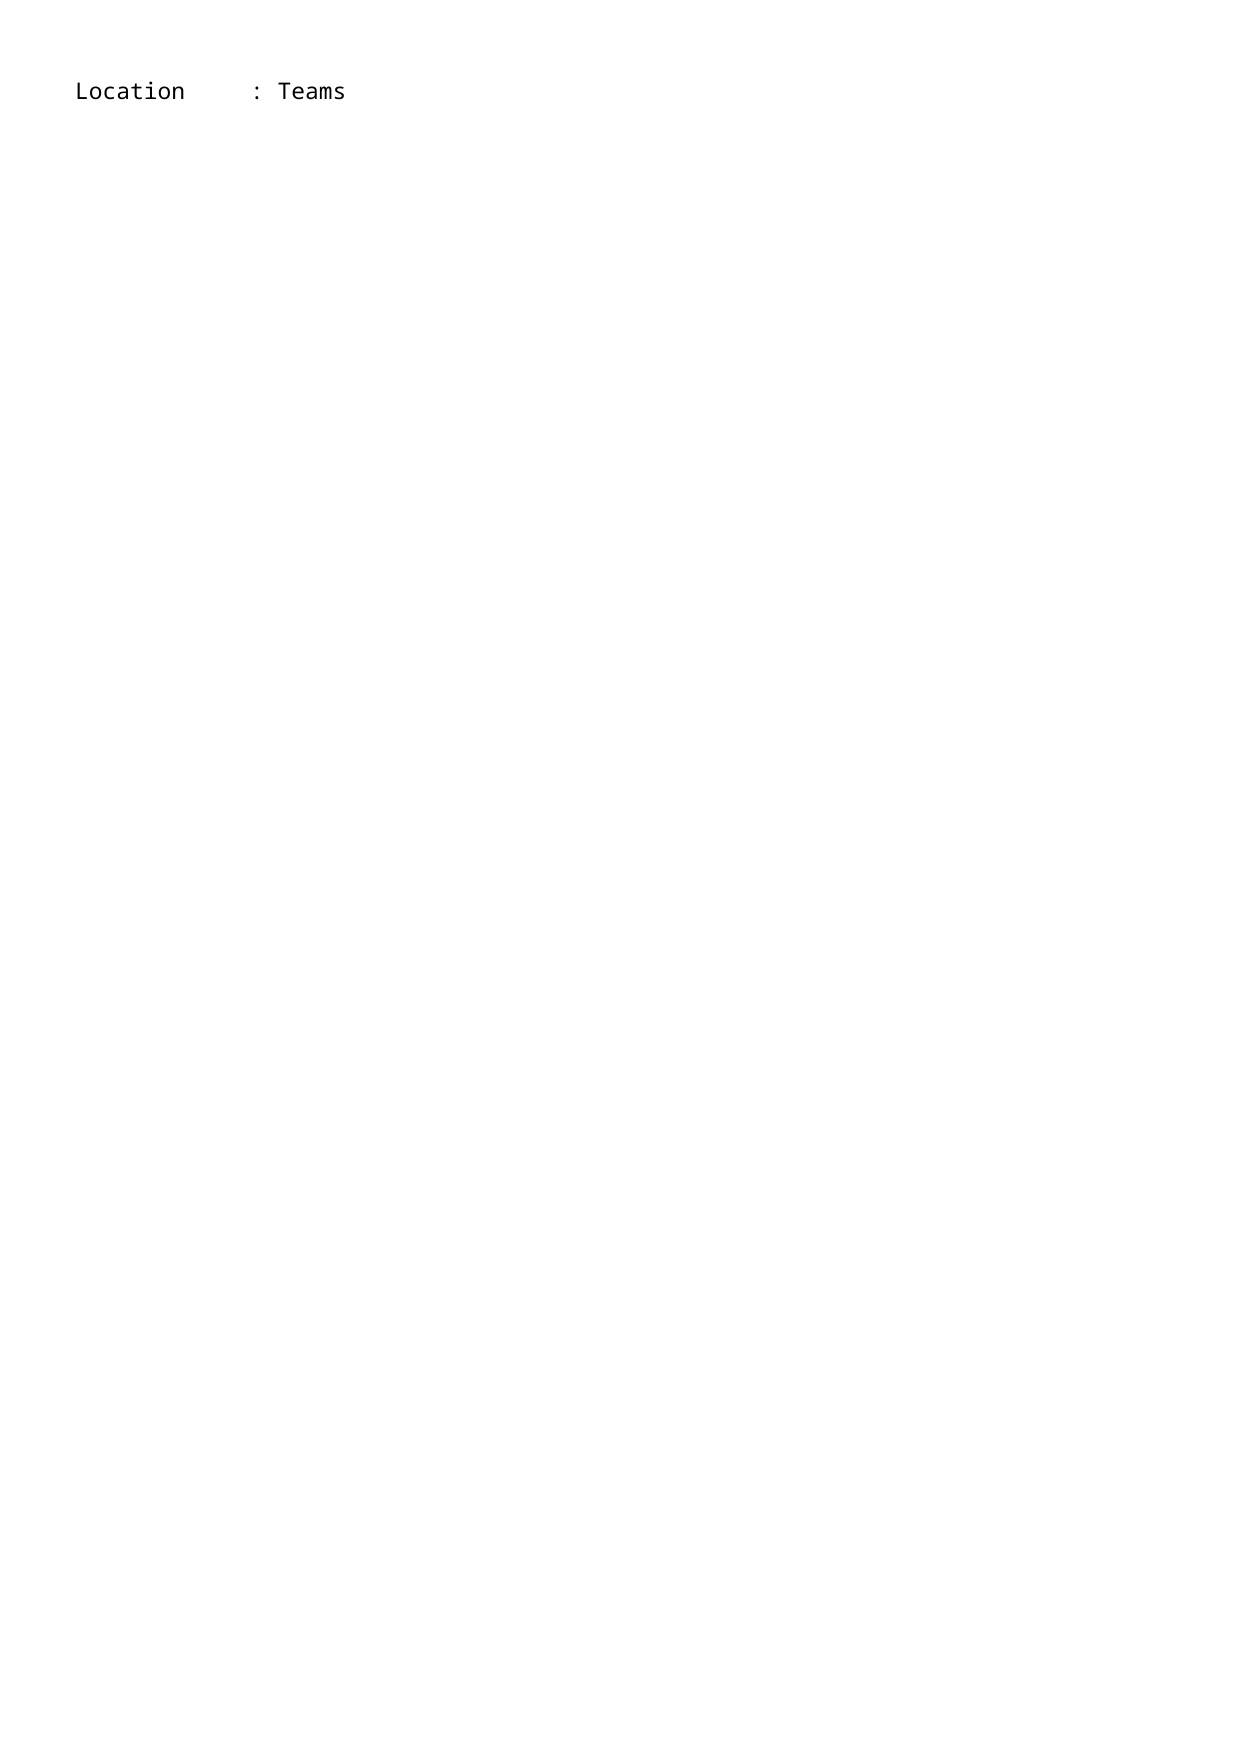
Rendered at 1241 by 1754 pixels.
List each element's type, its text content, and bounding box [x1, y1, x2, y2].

text Location : Teams [75, 75, 1165, 106]
